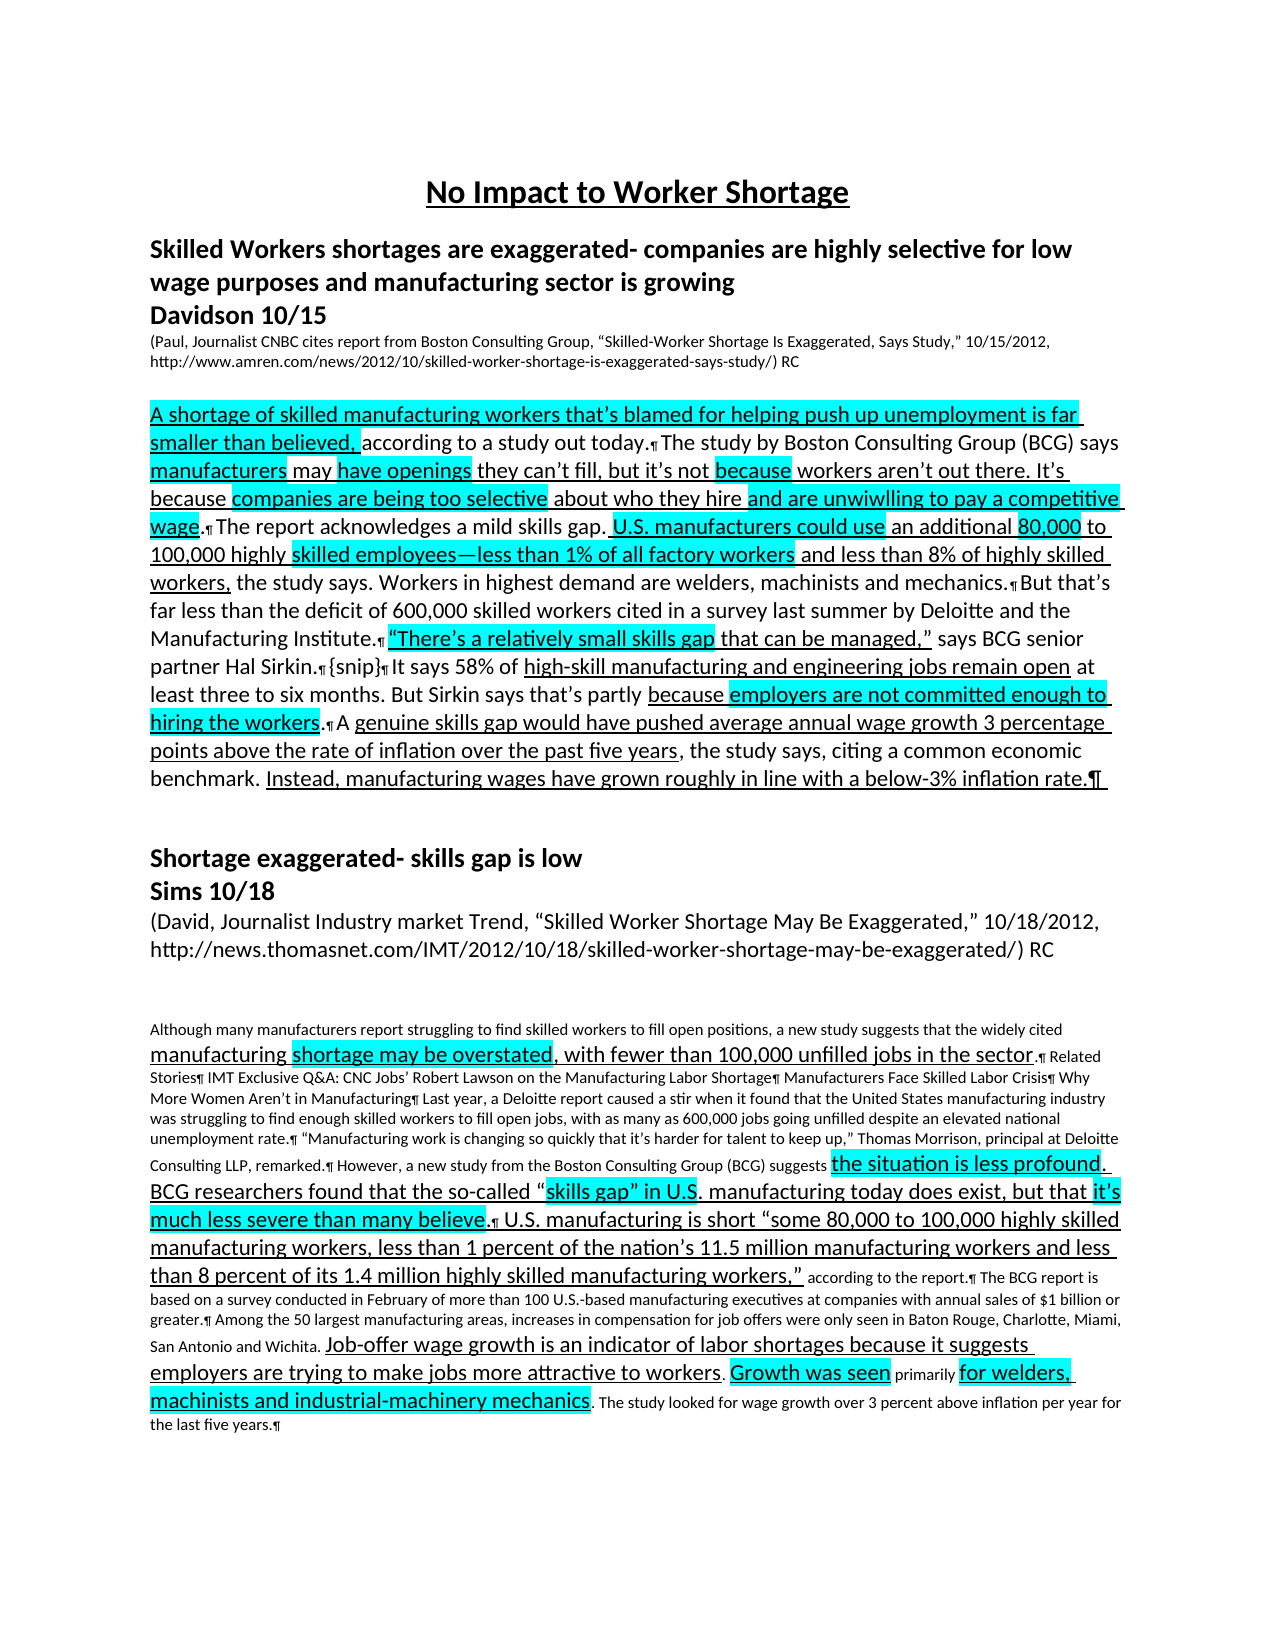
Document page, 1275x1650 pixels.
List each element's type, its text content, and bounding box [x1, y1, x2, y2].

text A shortage of skilled manufacturing workers that’s blamed for helping push up unemployment is far smaller than believed, according to a study out today.¶ The study by Boston Consulting Group (BCG) says manufacturers may have openings they can’t fill, but it’s not because workers aren’t out there. It’s because companies are being too selective about who they hire and are unwiwlling to pay a competitive wage.¶ The report acknowledges a mild skills gap. U.S. manufacturers could use an additional 80,000 to 100,000 highly skilled employees—less than 1% of all factory workers and less than 8% of highly skilled workers, the study says. Workers in highest demand are welders, machinists and mechanics.¶ But that’s far less than the deficit of 600,000 skilled workers cited in a survey last summer by Deloitte and the Manufacturing Institute.¶ “There’s a relatively small skills gap that can be managed,” says BCG senior partner Hal Sirkin.¶ {snip}¶ It says 58% of high-skill manufacturing and engineering jobs remain open at least three to six months. But Sirkin says that’s partly because employers are not committed enough to hiring the workers.¶ A genuine skills gap would have pushed average annual wage growth 3 percentage points above the rate of inflation over the past five years, the study says, citing a common economic benchmark. Instead, manufacturing wages have grown roughly in line with a below-3% inflation rate.¶ [150, 510, 1125, 792]
text (Paul, Journalist CNBC cites report from Boston Consulting Group, “Skilled-Worker Shortage Is Exaggerated, Says Study,” 10/15/2012, http://www.amren.com/news/2012/10/skilled-worker-shortage-is-exaggerated-says-study/) RC [150, 331, 1125, 372]
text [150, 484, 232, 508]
subtitle No Impact to Worker Shortage [150, 171, 1125, 212]
subtitle Shortage exaggerated- skills gap is low [150, 841, 1125, 874]
subtitle Skilled Workers shortages are exaggerated- companies are highly selective for low wage purposes and manufacturing sector is growing [150, 232, 1125, 298]
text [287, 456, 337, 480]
text Sims 10/18 [150, 874, 1125, 907]
text (David, Journalist Industry market Trend, “Skilled Worker Shortage May Be Exaggerated,” 10/18/2012, http://news.thomasnet.com/IMT/2012/10/18/skilled-worker-shortage-may-be-exaggerated/) RC [150, 907, 1125, 963]
text Although many manufacturers report struggling to find skilled workers to fill open positions, a new study suggests that the widely cited manufacturing shortage may be overstated, with fewer than 100,000 unfilled jobs in the sector.¶ Related Stories¶ IMT Exclusive Q&A: CNC Jobs’ Robert Lawson on the Manufacturing Labor Shortage¶ Manufacturers Face Skilled Labor Crisis¶ Why More Women Aren’t in Manufacturing¶ Last year, a Deloitte report caused a stir when it found that the United States manufacturing industry was struggling to find enough skilled workers to fill open jobs, with as many as 600,000 jobs going unfilled despite an elevated national unemployment rate.¶ “Manufacturing work is changing so quickly that it’s harder for talent to keep up,” Thomas Morrison, principal at Deloitte Consulting LLP, remarked.¶ However, a new study from the Boston Consulting Group (BCG) suggests the situation is less profound. BCG researchers found that the so-called “skills gap” in U.S. manufacturing today does exist, but that it’s much less severe than many believe.¶ U.S. manufacturing is short “some 80,000 to 100,000 highly skilled manufacturing workers, less than 1 percent of the nation’s 11.5 million manufacturing workers and less than 8 percent of its 1.4 million highly skilled manufacturing workers,” according to the report.¶ The BCG report is based on a survey conducted in February of more than 100 U.S.-based manufacturing executives at companies with annual sales of $1 billion or greater.¶ Among the 50 largest manufacturing areas, increases in compensation for job offers were only seen in Baton Rouge, Charlotte, Miami, San Antonio and Wichita. Job-offer wage growth is an indicator of labor shortages because it suggests employers are trying to make jobs more attractive to workers. Growth was seen primarily for welders, machinists and industrial-machinery mechanics. The study looked for wage growth over 3 percent above inflation per year for the last five years.¶ [150, 1019, 1125, 1434]
text Davidson 10/15 [150, 298, 1125, 331]
